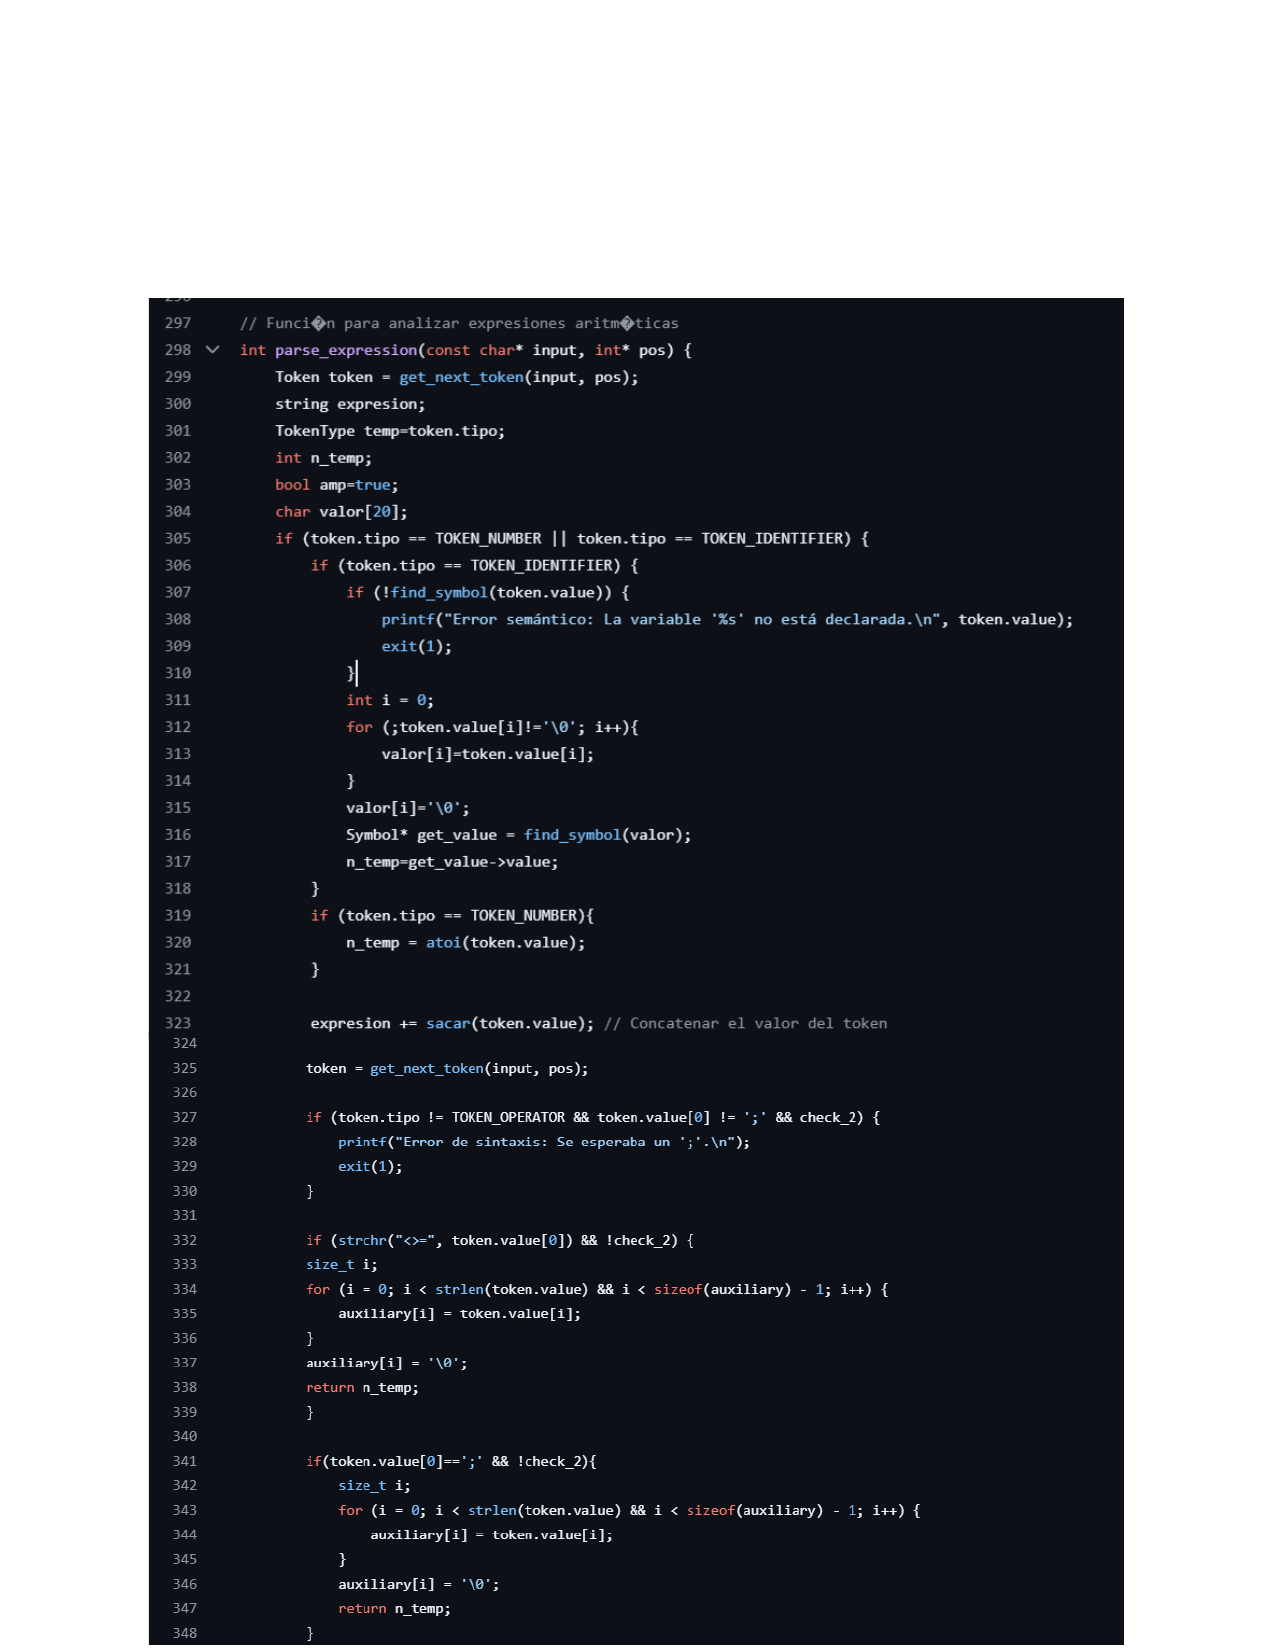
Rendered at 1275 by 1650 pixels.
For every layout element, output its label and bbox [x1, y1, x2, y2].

picture [148, 298, 1124, 1645]
